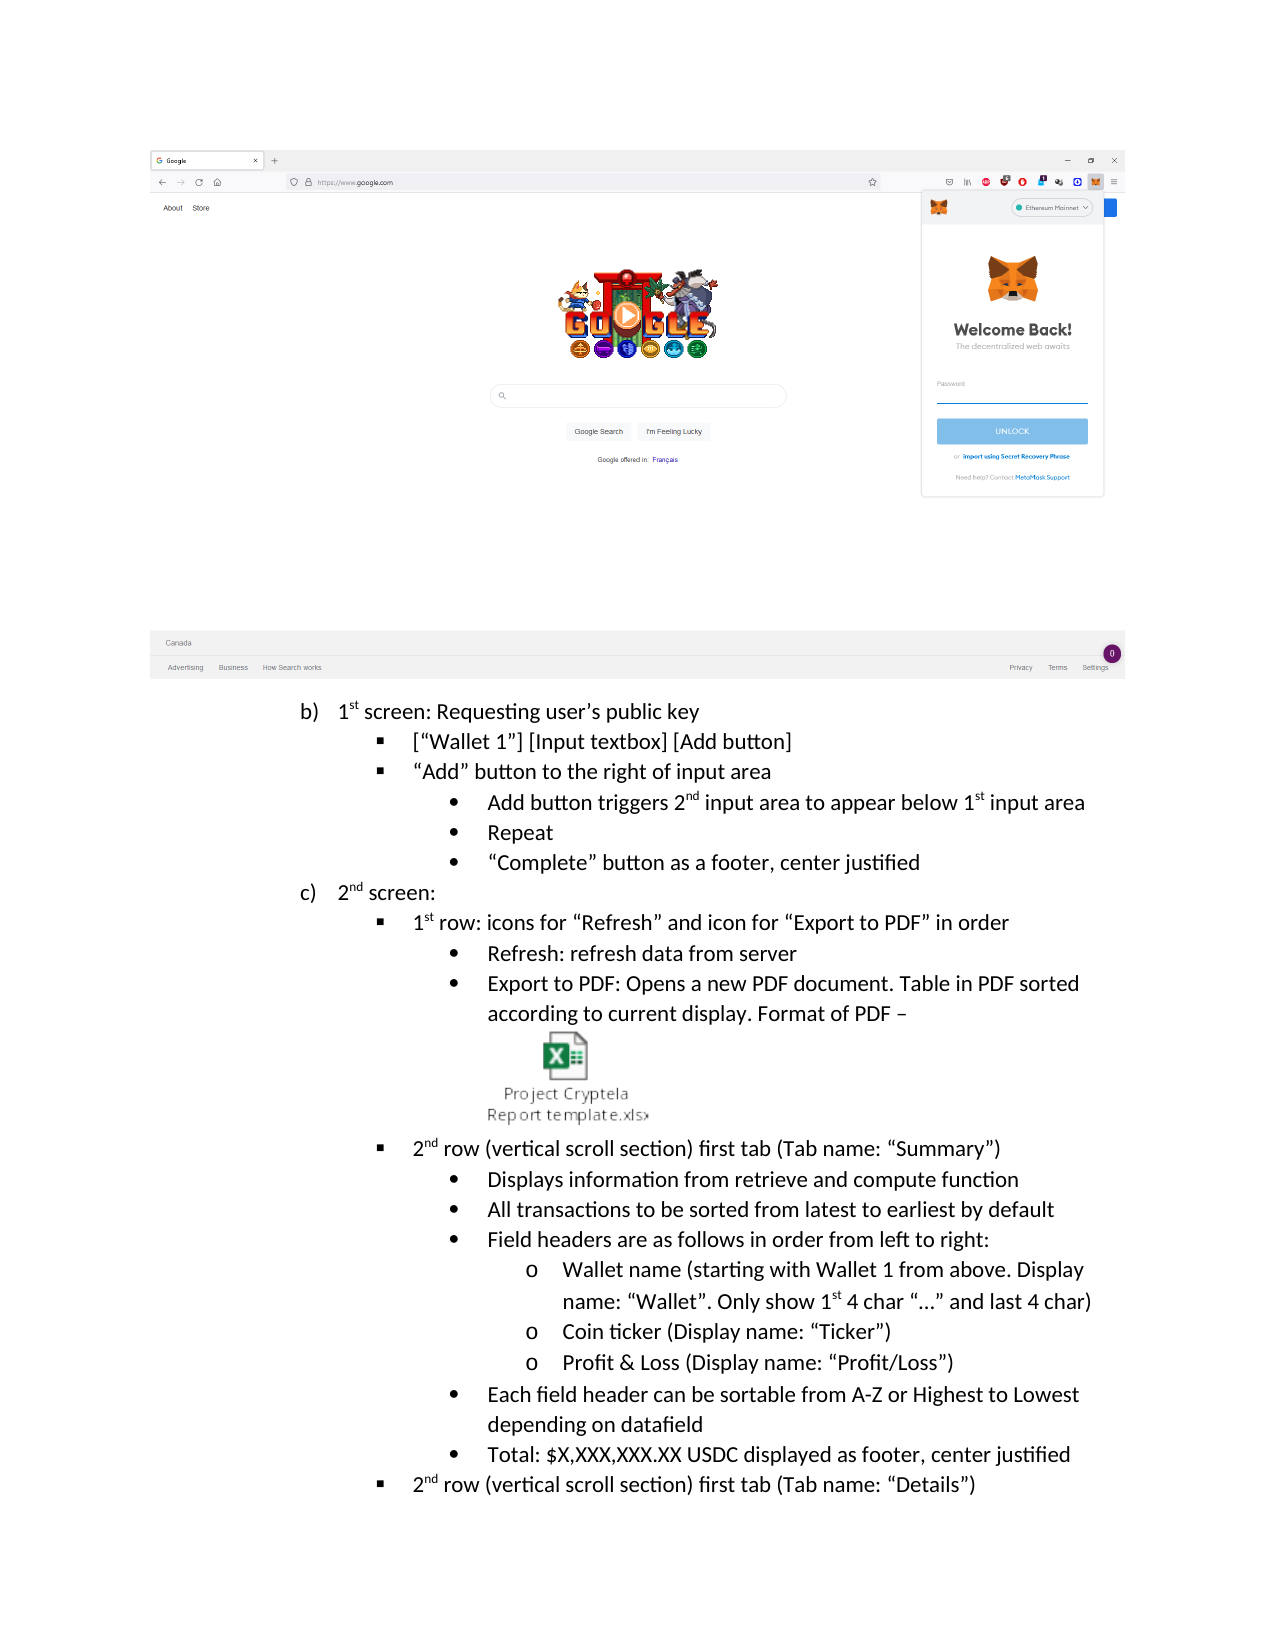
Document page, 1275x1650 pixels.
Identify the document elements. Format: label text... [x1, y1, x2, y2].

list [“Wallet 1”] [Input textbox] [Add button] [375, 727, 1125, 755]
list Export to PDF: Opens a new PDF document. Table in PDF sorted according to current display. Format of PDF – [450, 969, 1125, 1027]
picture [150, 150, 1125, 679]
list Refresh: refresh data from server [450, 939, 1125, 967]
list 1st screen: Requesting user’s public key [300, 697, 1125, 725]
list Repeat [450, 818, 1125, 846]
list 1st row: icons for “Refresh” and icon for “Export to PDF” in order [375, 908, 1125, 936]
list “Add” button to the right of input area [375, 757, 1125, 785]
list Each field header can be sortable from A-Z or Highest to Lowest depending on datafield [450, 1380, 1125, 1438]
list Field headers are as follows in order from left to right: [450, 1225, 1125, 1253]
list Wallet name (starting with Wallet 1 from above. Display name: “Wallet”. Only show 1st 4 char “…” and last 4 char) [525, 1255, 1125, 1315]
list Profit & Loss (Display name: “Profit/Loss”) [525, 1348, 1125, 1378]
list 2nd row (vertical scroll section) first tab (Tab name: “Details”) [375, 1471, 1125, 1498]
list Displays information from retrieve and compute function [450, 1165, 1125, 1193]
list All transactions to be sorted from latest to earliest by default [450, 1195, 1125, 1223]
list “Complete” button as a footer, center justified [450, 848, 1125, 876]
list Add button triggers 2nd input area to appear below 1st input area [450, 788, 1125, 816]
list 2nd row (vertical scroll section) first tab (Tab name: “Summary”) [375, 1134, 1125, 1163]
list 2nd screen: [300, 878, 1125, 906]
list Total: $X,XXX,XXX.XX USDC displayed as footer, center justified [450, 1440, 1125, 1468]
list Coin ticker (Display name: “Ticker”) [525, 1317, 1125, 1346]
